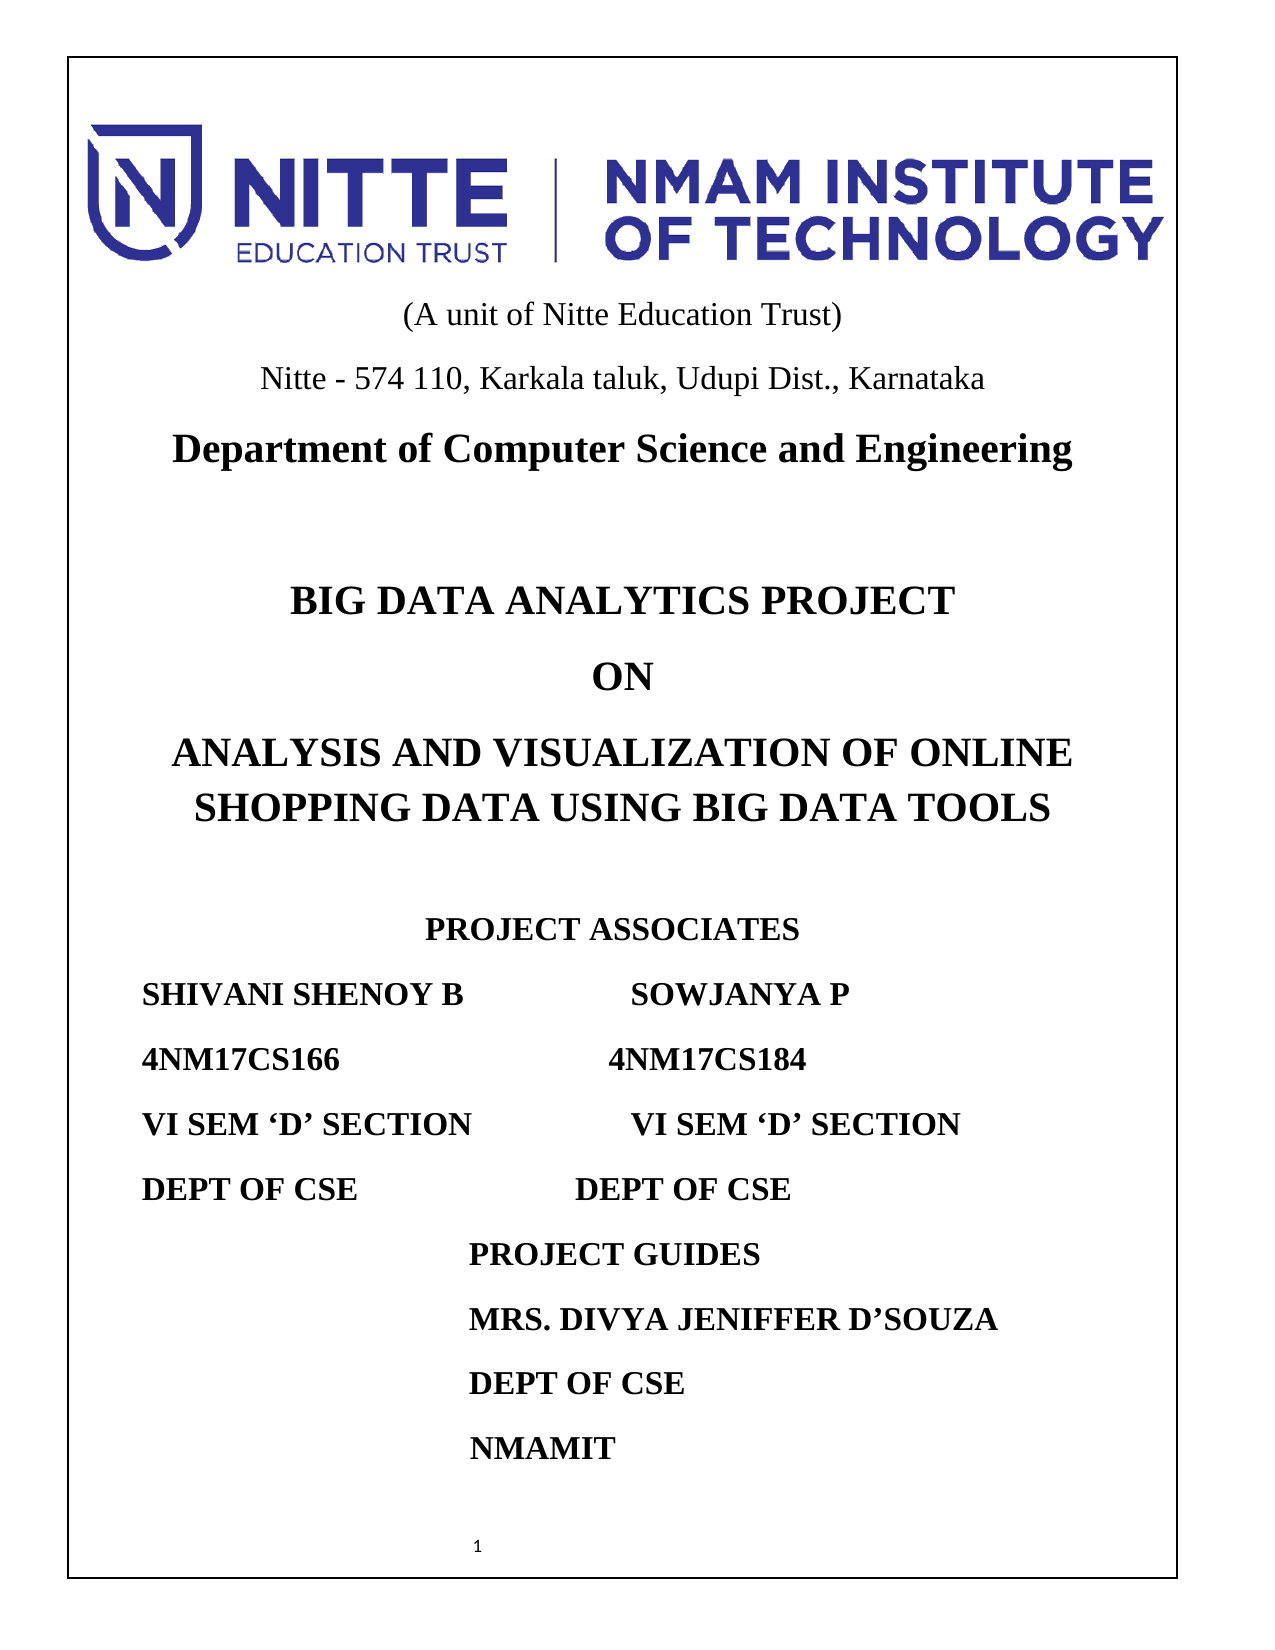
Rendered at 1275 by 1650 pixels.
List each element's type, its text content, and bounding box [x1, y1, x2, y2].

text PROJECT GUIDES [425, 1234, 1170, 1272]
text (A unit of Nitte Education Trust) [75, 294, 1170, 332]
text ANALYSIS AND VISUALIZATION OF ONLINE SHOPPING DATA USING BIG DATA TOOLS [75, 727, 1170, 830]
text DEPT OF CSE [425, 1364, 1170, 1402]
text ON [75, 651, 1170, 699]
text 4NM17CS166 4NM17CS184 [75, 1039, 1170, 1077]
picture [76, 113, 1169, 269]
text PROJECT ASSOCIATES [381, 909, 1170, 948]
text SHIVANI SHENOY B SOWJANYA P [75, 974, 1170, 1013]
text MRS. DIVYA JENIFFER D’SOUZA [425, 1299, 1170, 1337]
text Nitte - 574 110, Karkala taluk, Udupi Dist., Karnataka [75, 359, 1170, 397]
text VI SEM ‘D’ SECTION VI SEM ‘D’ SECTION [75, 1104, 1170, 1142]
text Department of Computer Science and Engineering [75, 423, 1170, 471]
text DEPT OF CSE DEPT OF CSE [75, 1169, 1170, 1207]
text NMAMIT [206, 1428, 1170, 1467]
text BIG DATA ANALYTICS PROJECT [75, 575, 1170, 623]
